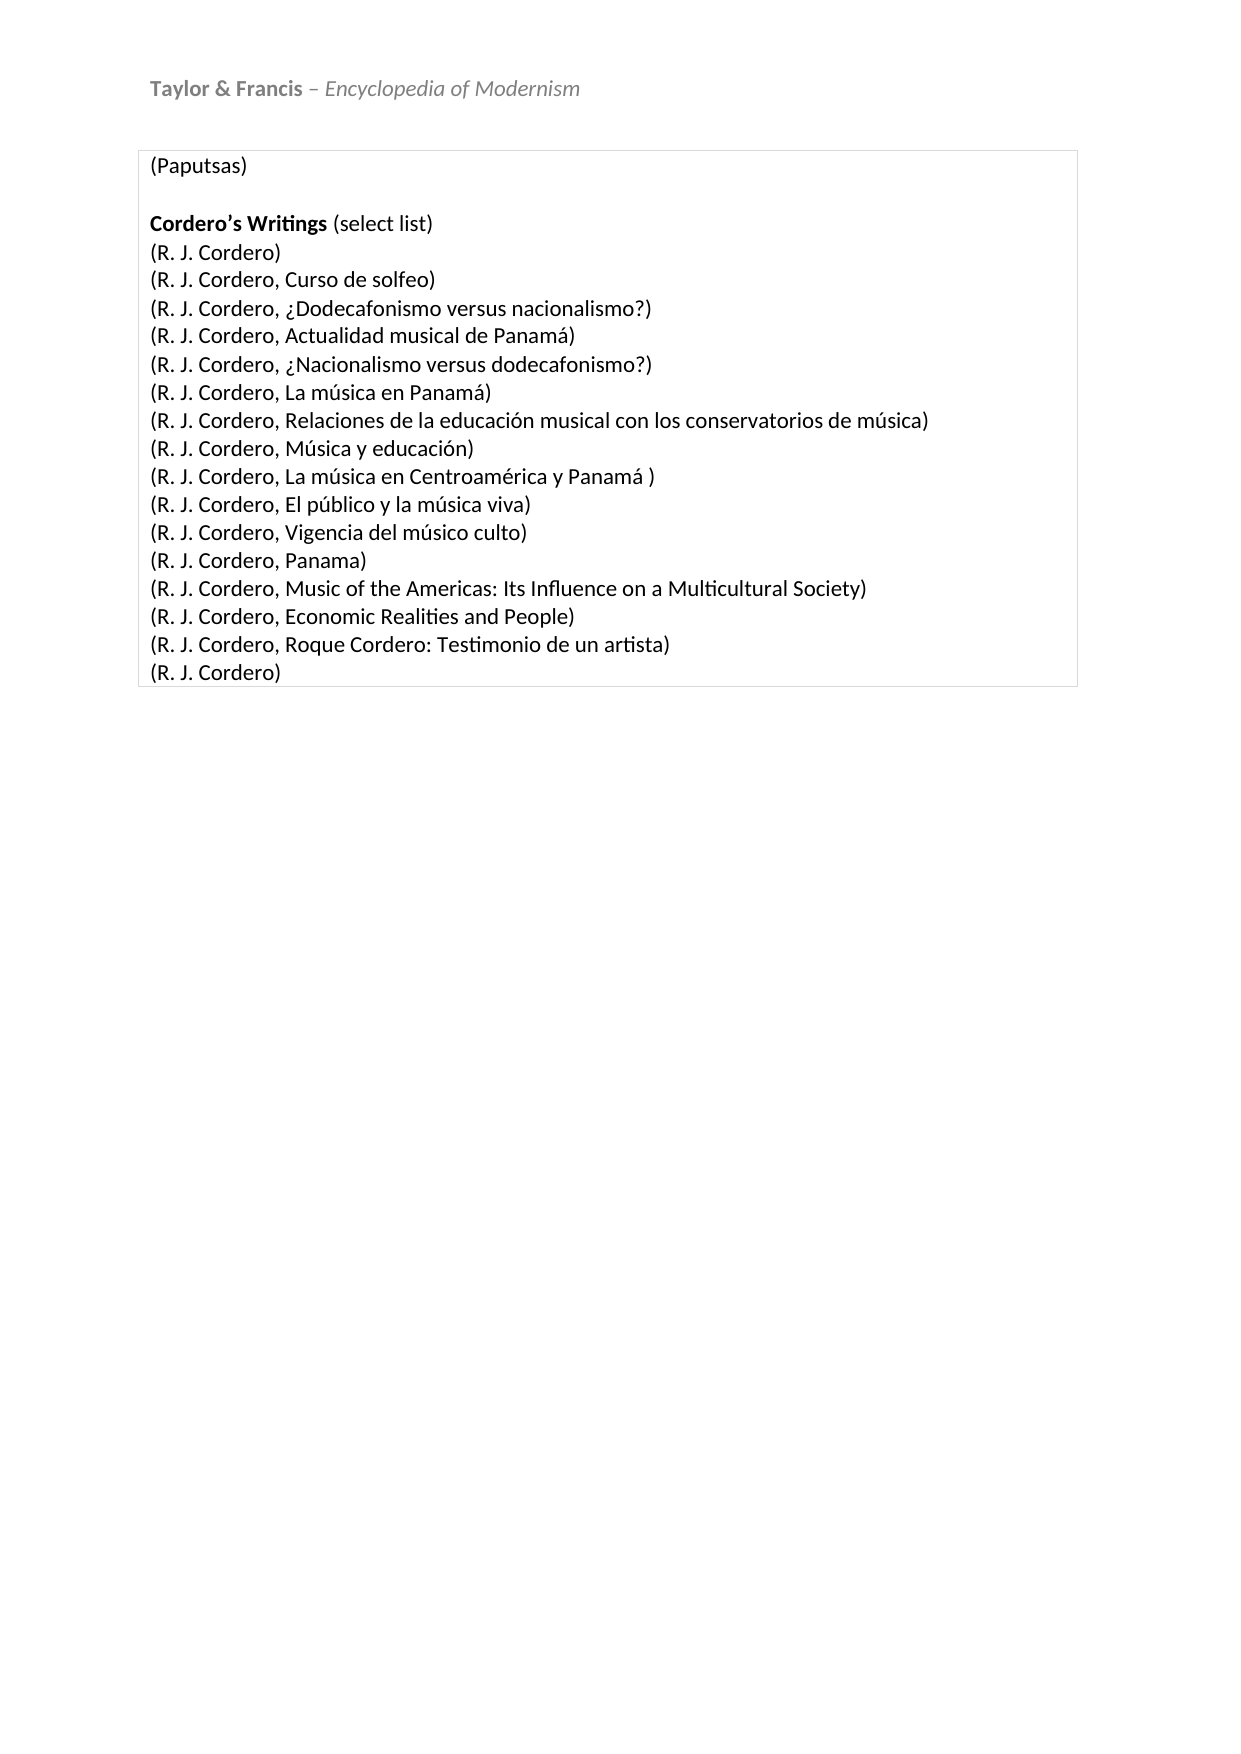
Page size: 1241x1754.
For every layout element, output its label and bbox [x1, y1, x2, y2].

table_cell [139, 151, 1077, 686]
